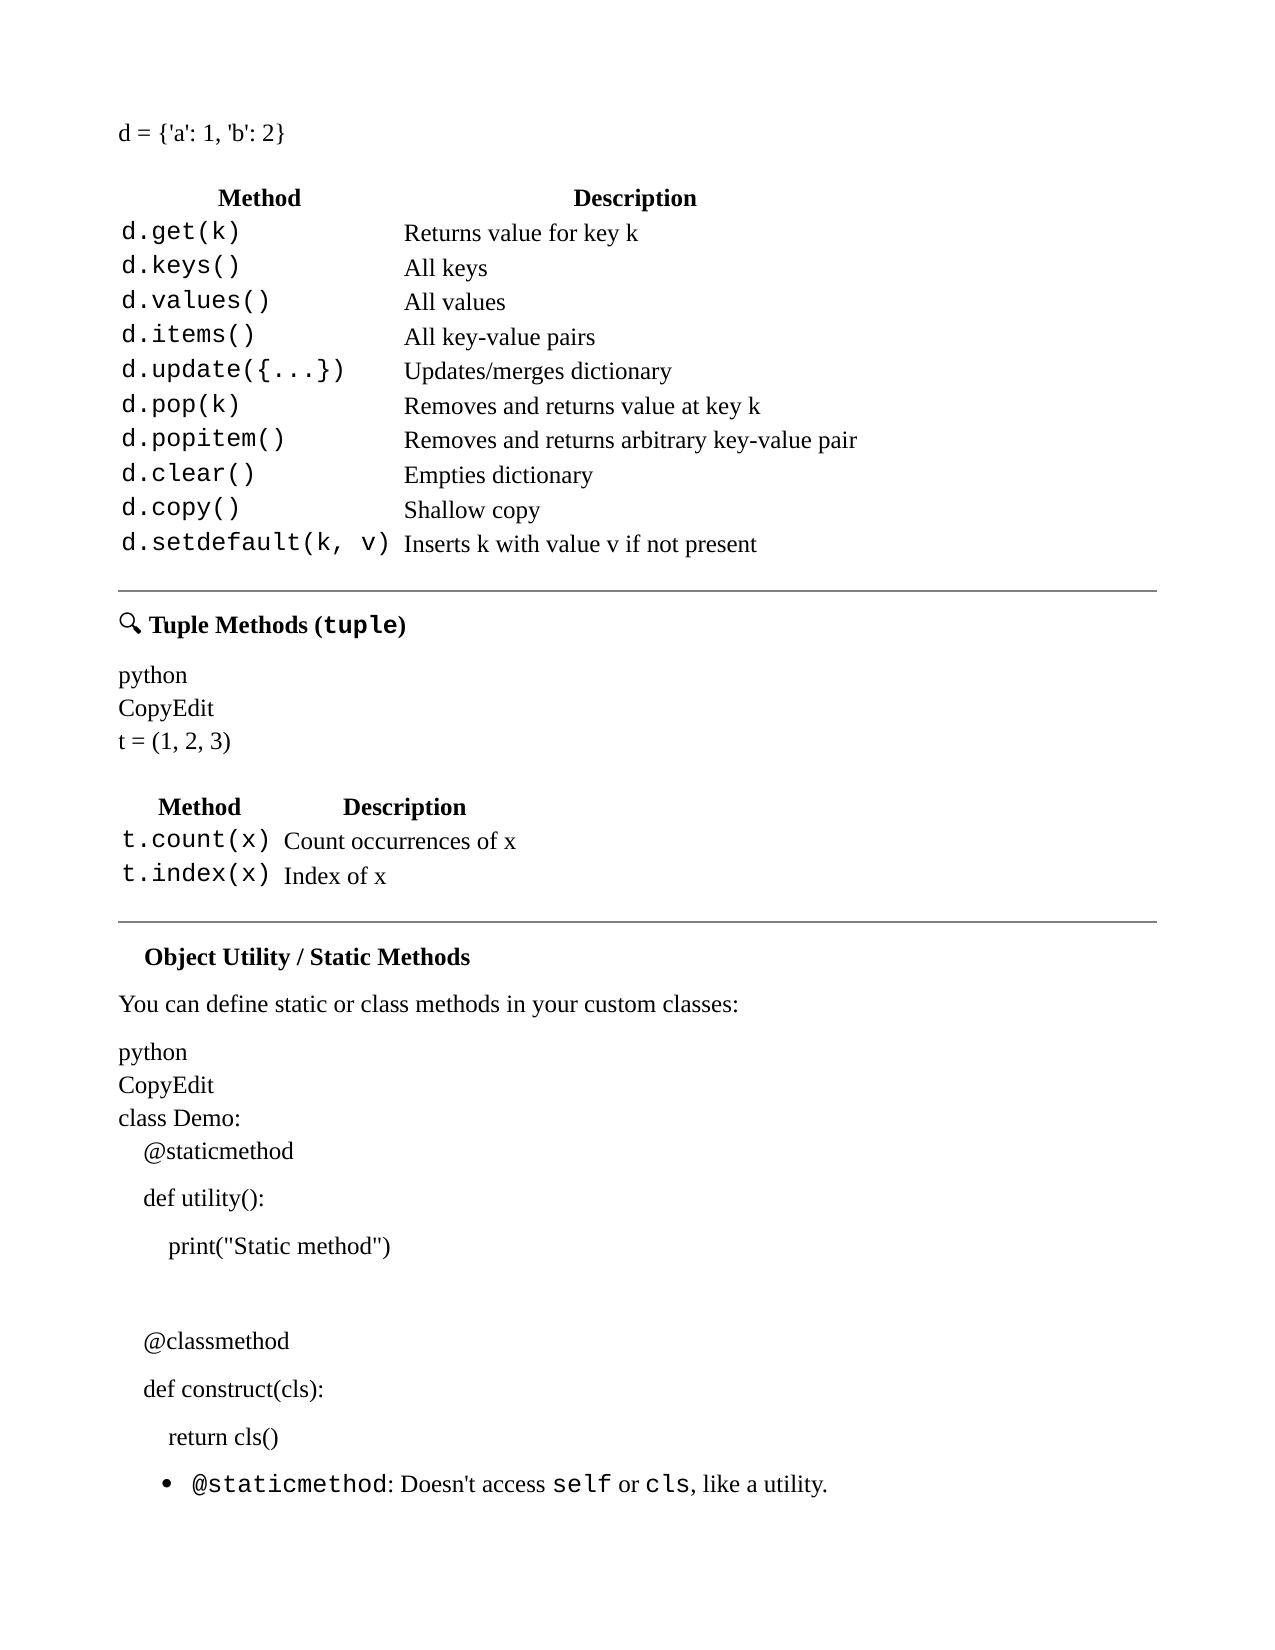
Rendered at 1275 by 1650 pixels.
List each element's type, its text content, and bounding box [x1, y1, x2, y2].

subtitle 🔧 Object Utility / Static Methods [118, 942, 1157, 970]
text def construct(cls): [118, 1374, 1157, 1403]
text You can define static or class methods in your custom classes: [118, 989, 1157, 1018]
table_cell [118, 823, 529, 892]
subtitle 🔍 Tuple Methods (tuple) [118, 610, 1157, 641]
text CopyEdit [118, 1070, 1157, 1099]
text class Demo: [118, 1103, 1157, 1132]
text d = {'a': 1, 'b': 2} [118, 118, 1157, 147]
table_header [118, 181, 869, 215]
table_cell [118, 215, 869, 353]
text CopyEdit [118, 693, 1157, 722]
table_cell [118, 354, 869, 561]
text @classmethod [118, 1326, 1157, 1355]
text def utility(): [118, 1183, 1157, 1212]
list @staticmethod: Doesn't access self or cls, like a utility. [162, 1469, 1157, 1500]
text t = (1, 2, 3) [118, 726, 1157, 755]
text @staticmethod [118, 1136, 1157, 1165]
text python [118, 660, 1157, 689]
text python [118, 1037, 1157, 1066]
text print("Static method") [118, 1231, 1157, 1260]
text return cls() [118, 1422, 1157, 1450]
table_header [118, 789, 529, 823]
